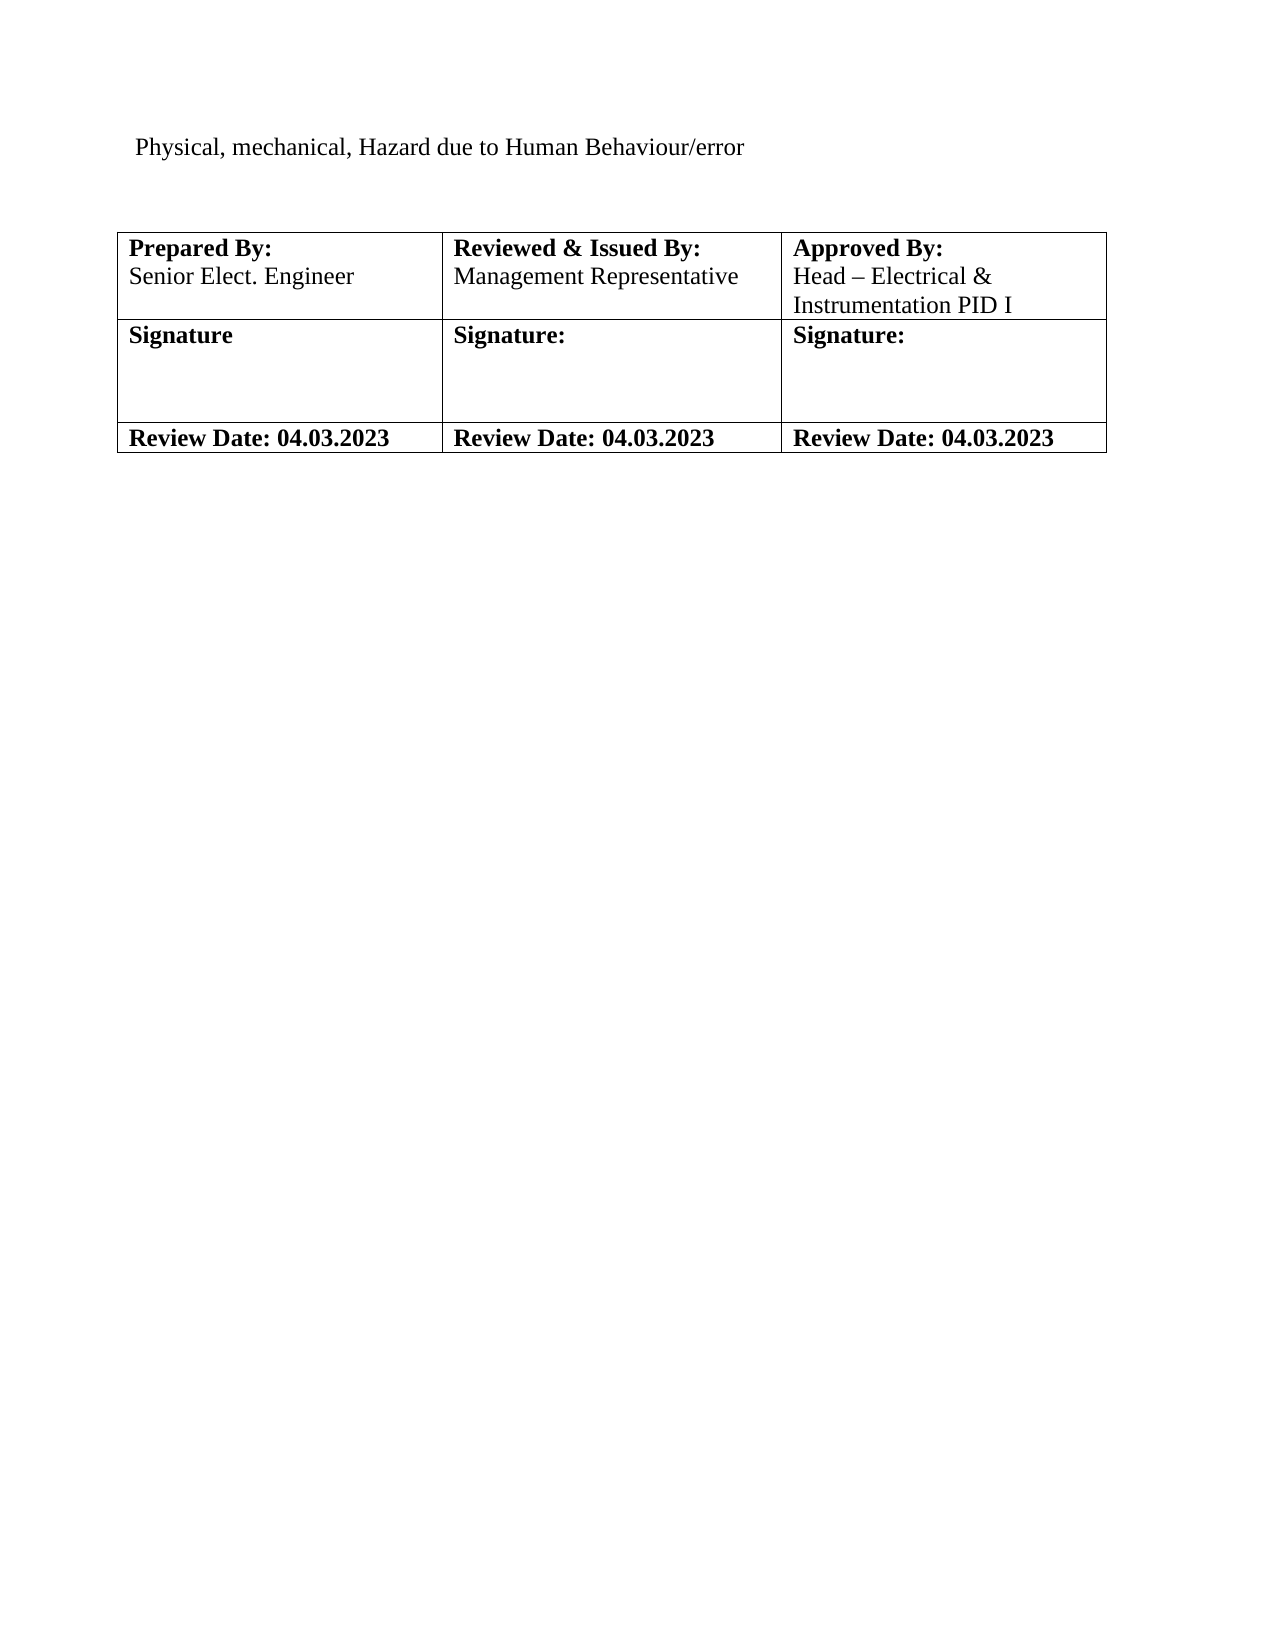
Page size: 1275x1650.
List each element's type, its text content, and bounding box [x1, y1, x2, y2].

table_cell Signature: [782, 320, 1106, 422]
table_header Prepared By: Senior Elect. Engineer [118, 233, 442, 319]
table_cell Signature [118, 320, 442, 422]
table_cell Signature: [443, 320, 781, 422]
table_cell Review Date: 04.03.2023 [782, 423, 1106, 452]
table_cell Review Date: 04.03.2023 [118, 423, 442, 452]
table_cell Review Date: 04.03.2023 [443, 423, 781, 452]
text Physical, mechanical, Hazard due to Human Behaviour/error [135, 125, 1143, 161]
table_header Approved By: Head – Electrical & Instrumentation PID I [782, 233, 1106, 319]
table_header Reviewed & Issued By: Management Representative [443, 233, 781, 319]
